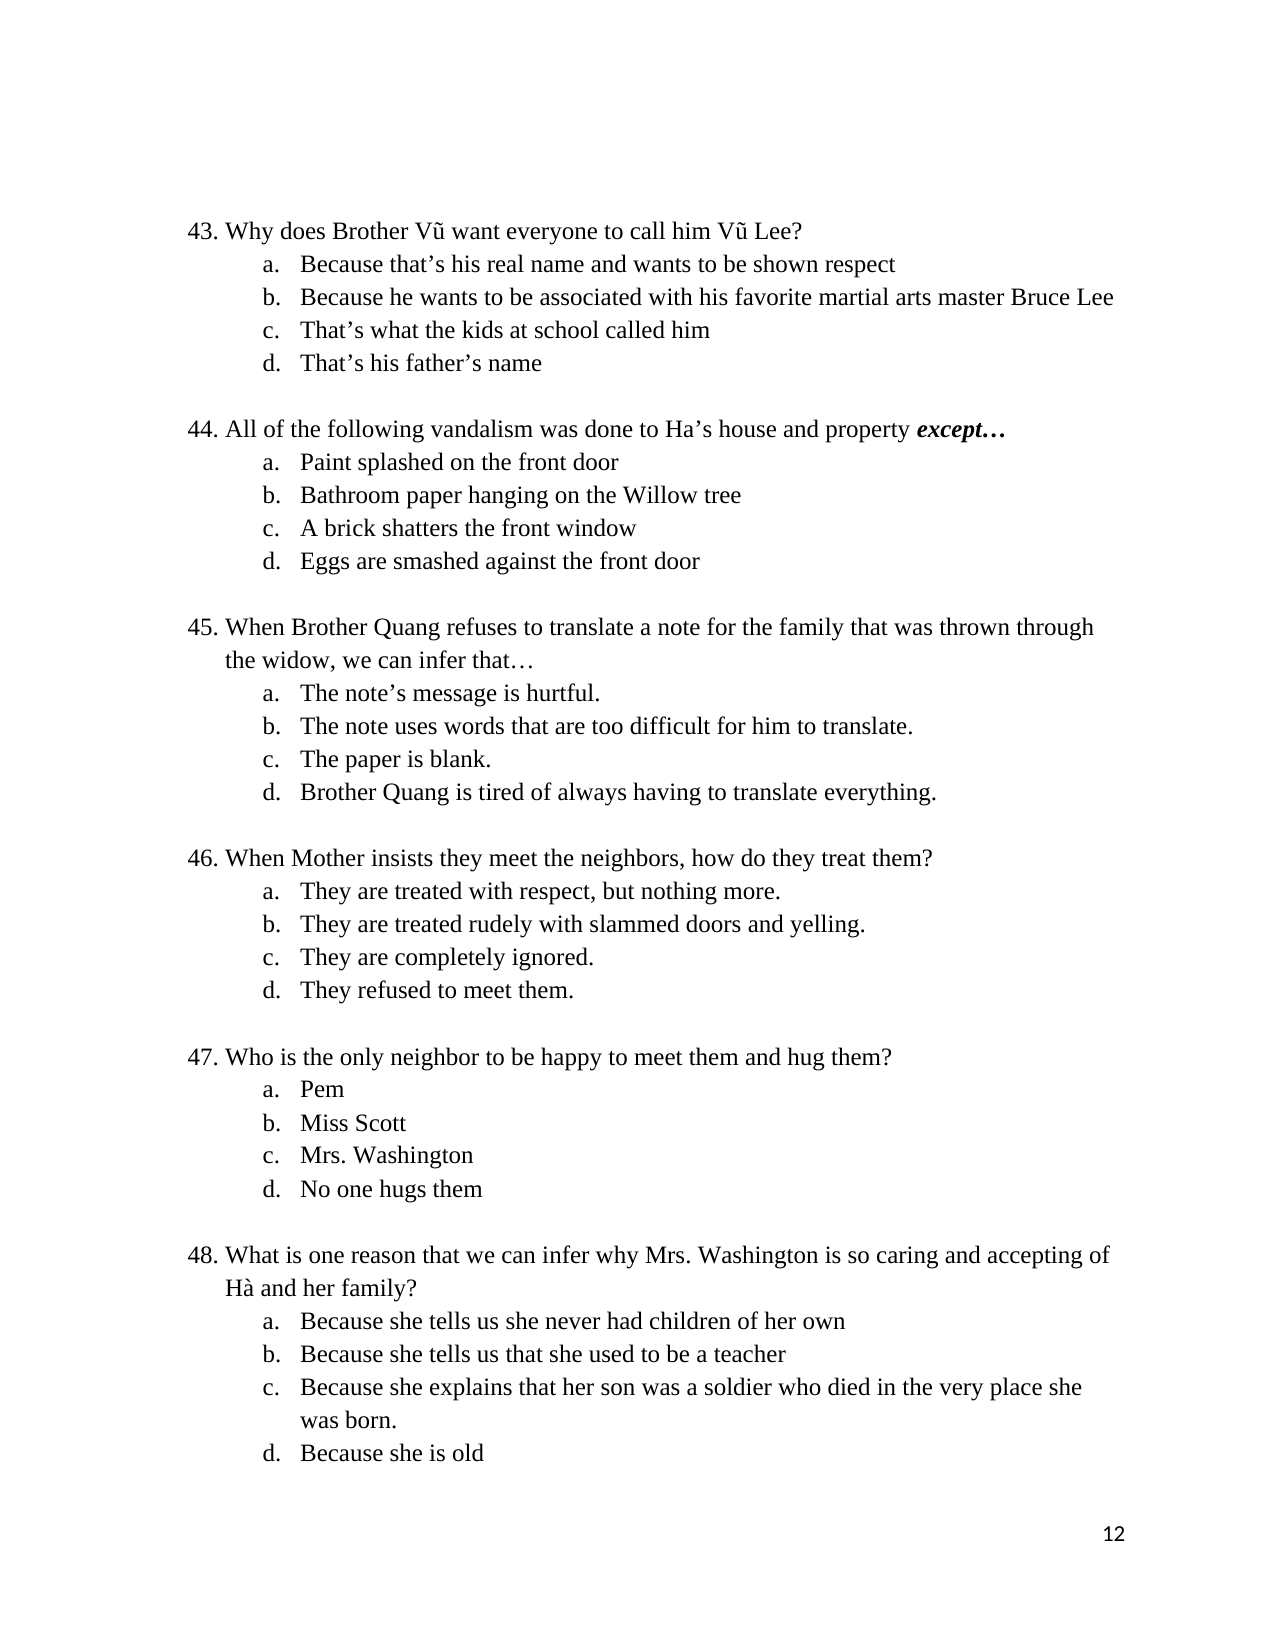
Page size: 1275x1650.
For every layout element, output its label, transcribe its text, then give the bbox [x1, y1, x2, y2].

list Because she explains that her son was a soldier who died in the very place she was born. [262, 1372, 1125, 1433]
list Because he wants to be associated with his favorite martial arts master Bruce Lee [262, 282, 1125, 311]
list Because she tells us that she used to be a teacher [262, 1339, 1125, 1367]
list All of the following vandalism was done to Ha’s house and property except… [187, 414, 1125, 443]
list That’s what the kids at school called him [262, 315, 1125, 344]
list Bathroom paper hanging on the Willow tree [262, 480, 1125, 509]
list They are treated with respect, but nothing more. [262, 876, 1125, 905]
list Pem [262, 1074, 1125, 1103]
list Because she tells us she never had children of her own [262, 1306, 1125, 1334]
list Mrs. Washington [262, 1141, 1125, 1169]
list When Brother Quang refuses to translate a note for the family that was thrown through the widow, we can infer that… [187, 612, 1125, 674]
list No one hugs them [262, 1174, 1125, 1202]
list Paint splashed on the front door [262, 447, 1125, 476]
list Because that’s his real name and wants to be shown respect [262, 249, 1125, 278]
list They refused to meet them. [262, 976, 1125, 1004]
list The note’s message is hurtful. [262, 678, 1125, 707]
list Who is the only neighbor to be happy to meet them and hug them? [187, 1042, 1125, 1070]
list They are completely ignored. [262, 942, 1125, 971]
list Because she is old [262, 1438, 1125, 1467]
list The note uses words that are too difficult for him to translate. [262, 711, 1125, 740]
list What is one reason that we can infer why Mrs. Washington is so caring and accepting of Hà and her family? [187, 1240, 1125, 1301]
list That’s his father’s name [262, 348, 1125, 377]
list When Mother insists they meet the neighbors, how do they treat them? [187, 843, 1125, 872]
list They are treated rudely with slammed doors and yelling. [262, 909, 1125, 938]
list The paper is blank. [262, 744, 1125, 773]
list Brother Quang is tired of always having to translate everything. [262, 777, 1125, 806]
list Why does Brother Vũ want everyone to call him Vũ Lee? [187, 216, 1125, 245]
list A brick shatters the front window [262, 513, 1125, 542]
list Miss Scott [262, 1108, 1125, 1136]
list Eggs are smashed against the front door [262, 546, 1125, 575]
